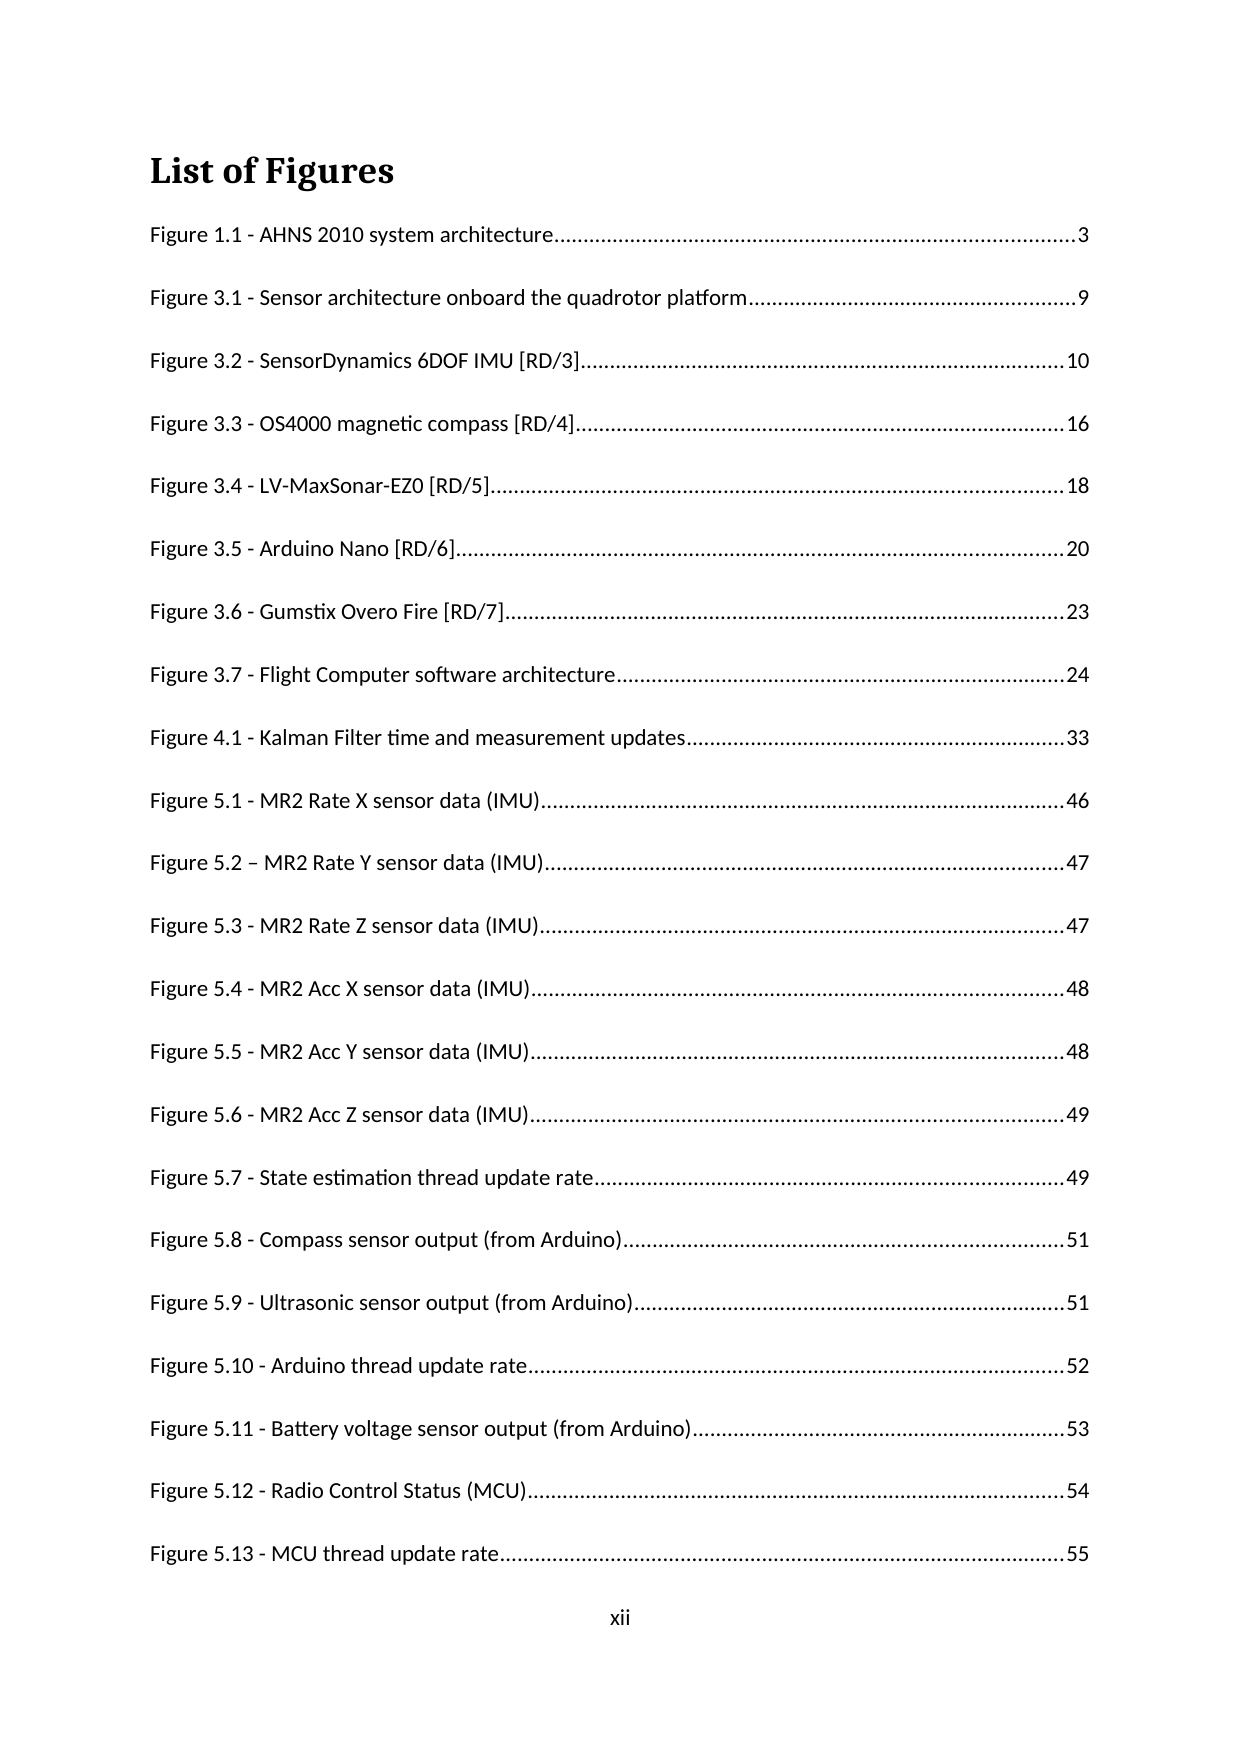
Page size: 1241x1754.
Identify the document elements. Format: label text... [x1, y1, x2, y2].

text Figure 5.12 - Radio Control Status (MCU) 54 [150, 1477, 1090, 1505]
subtitle List of Figures [150, 150, 1090, 193]
text Figure 5.2 – MR2 Rate Y sensor data (IMU) 47 [150, 848, 1090, 877]
text Figure 3.6 - Gumstix Overo Fire [RD/7] 23 [150, 597, 1090, 625]
text Figure 3.1 - Sensor architecture onboard the quadrotor platform 9 [150, 283, 1090, 311]
text Figure 5.11 - Battery voltage sensor output (from Arduino) 53 [150, 1414, 1090, 1442]
text Figure 5.3 - MR2 Rate Z sensor data (IMU) 47 [150, 911, 1090, 939]
text Figure 5.4 - MR2 Acc X sensor data (IMU) 48 [150, 974, 1090, 1002]
text Figure 3.4 - LV-MaxSonar-EZ0 [RD/5] 18 [150, 472, 1090, 500]
text Figure 5.1 - MR2 Rate X sensor data (IMU) 46 [150, 786, 1090, 814]
text Figure 5.8 - Compass sensor output (from Arduino) 51 [150, 1225, 1090, 1253]
text Figure 3.5 - Arduino Nano [RD/6] 20 [150, 534, 1090, 562]
text Figure 5.9 - Ultrasonic sensor output (from Arduino) 51 [150, 1288, 1090, 1316]
text Figure 5.5 - MR2 Acc Y sensor data (IMU) 48 [150, 1037, 1090, 1065]
text Figure 3.3 - OS4000 magnetic compass [RD/4] 16 [150, 409, 1090, 437]
text Figure 4.1 - Kalman Filter time and measurement updates 33 [150, 723, 1090, 751]
text Figure 5.13 - MCU thread update rate 55 [150, 1539, 1090, 1567]
text Figure 5.6 - MR2 Acc Z sensor data (IMU) 49 [150, 1100, 1090, 1128]
text Figure 5.10 - Arduino thread update rate 52 [150, 1351, 1090, 1379]
text Figure 1.1 - AHNS 2010 system architecture 3 [150, 220, 1090, 248]
text Figure 3.7 - Flight Computer software architecture 24 [150, 660, 1090, 688]
text Figure 3.2 - SensorDynamics 6DOF IMU [RD/3] 10 [150, 346, 1090, 374]
text Figure 5.7 - State estimation thread update rate 49 [150, 1163, 1090, 1191]
